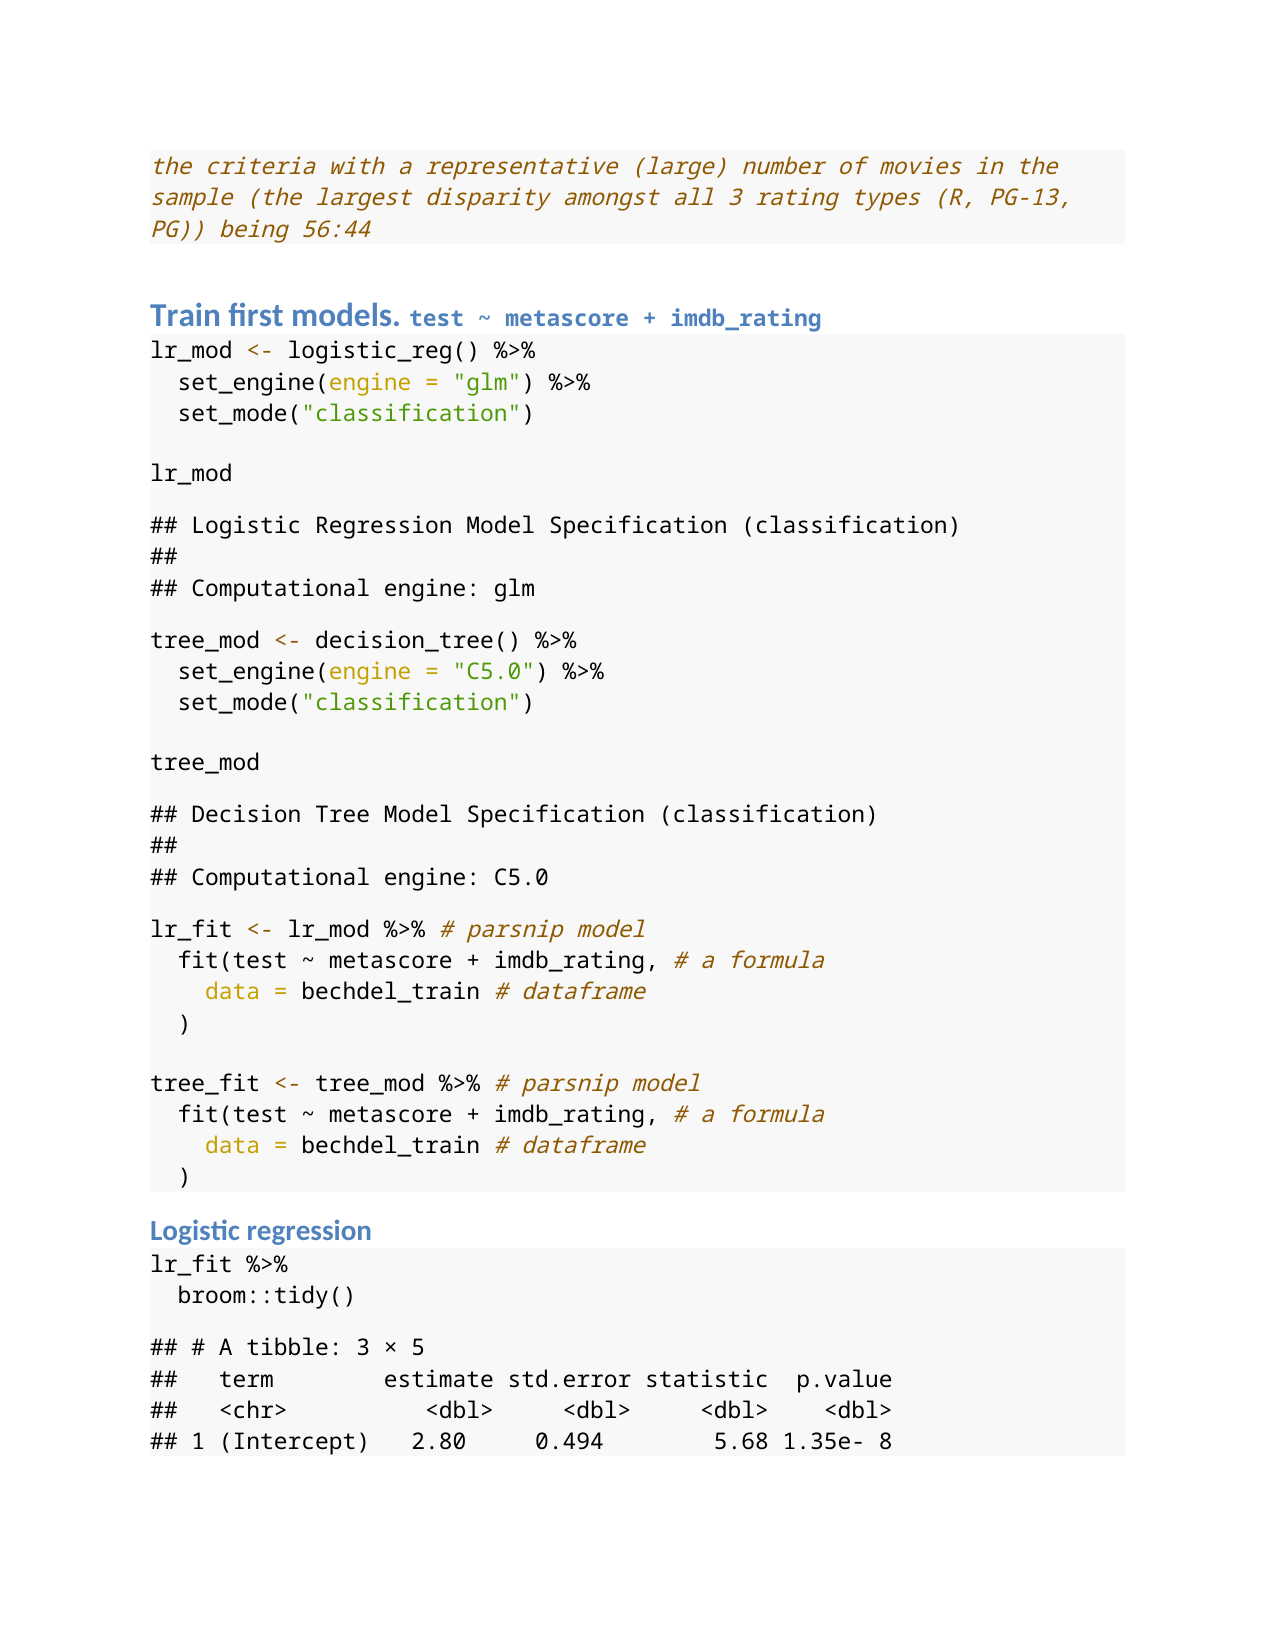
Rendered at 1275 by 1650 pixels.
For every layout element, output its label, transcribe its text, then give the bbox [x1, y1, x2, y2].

text ## Decision Tree Model Specification (classification) ## ## Computational engine: C5.0 [150, 798, 1125, 892]
subtitle Train first models. test ~ metascore + imdb_rating [150, 294, 1125, 334]
text lr_fit %>% broom::tidy() [287, 1248, 1125, 1311]
text tree_mod <- decision_tree() %>% set_engine(engine = "C5.0") %>% set_mode("classification") tree_mod [150, 624, 1125, 777]
text ## Logistic Regression Model Specification (classification) ## ## Computational engine: glm [150, 509, 1125, 603]
text lr_fit <- lr_mod %>% # parsnip model fit(test ~ metascore + imdb_rating, # a formula data = bechdel_train # dataframe ) tree_fit <- tree_mod %>% # parsnip model fit(test ~ metascore + imdb_rating, # a formula data = bechdel_train # dataframe ) [150, 913, 1125, 1192]
subtitle Logistic regression [150, 1212, 1125, 1248]
text lr_mod <- logistic_reg() %>% set_engine(engine = "glm") %>% set_mode("classification") lr_mod [150, 334, 1125, 488]
